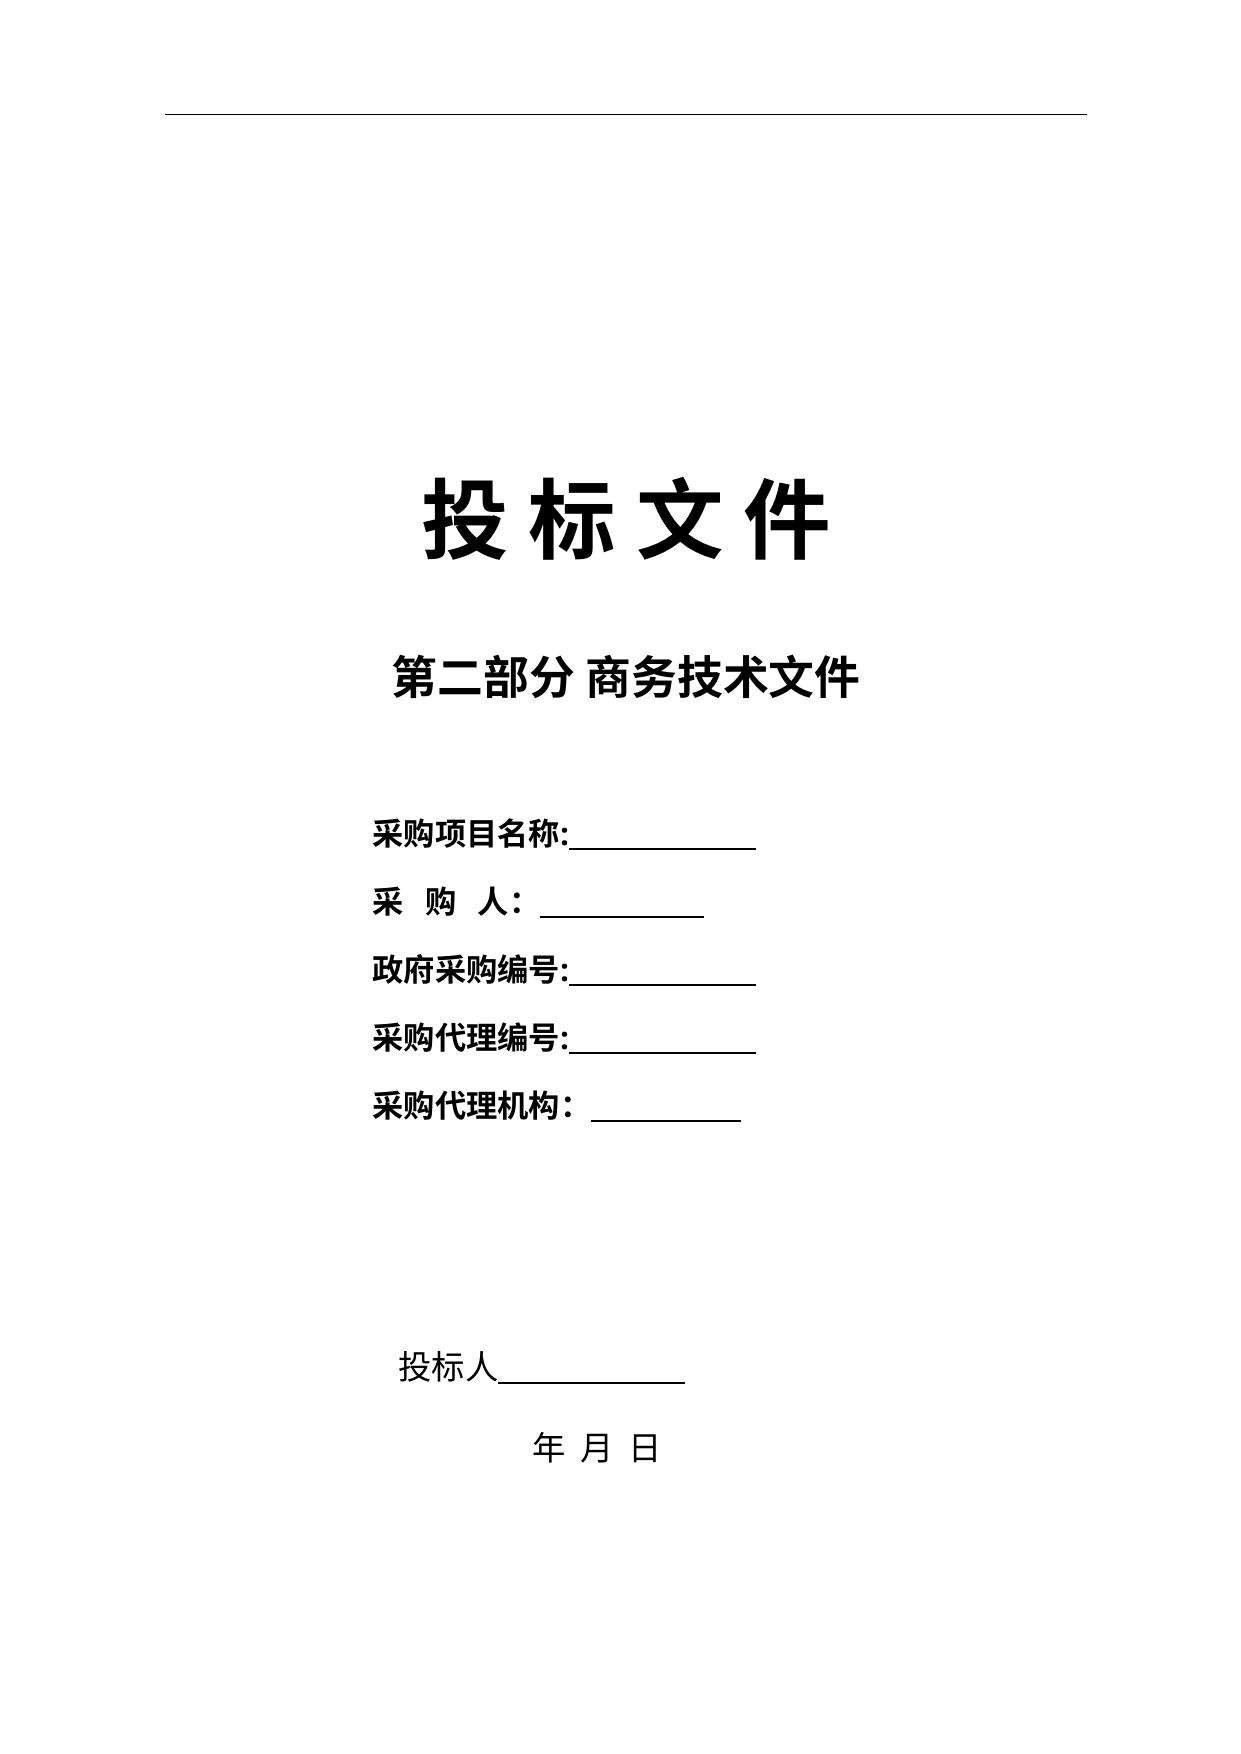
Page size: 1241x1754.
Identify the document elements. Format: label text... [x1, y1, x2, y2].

text 采 购 人： [165, 877, 1087, 922]
text 采购项目名称: [165, 809, 1087, 854]
text 第二部分 商务技术文件 [165, 641, 1087, 708]
text 投 标 文 件 [165, 451, 1087, 578]
text 采购代理编号: [165, 1013, 1087, 1058]
text 采购代理机构： [165, 1081, 1087, 1126]
text 政府采购编号: [165, 945, 1087, 990]
text 投标人 [298, 1341, 1087, 1389]
text 年 月 日 [165, 1413, 1087, 1478]
